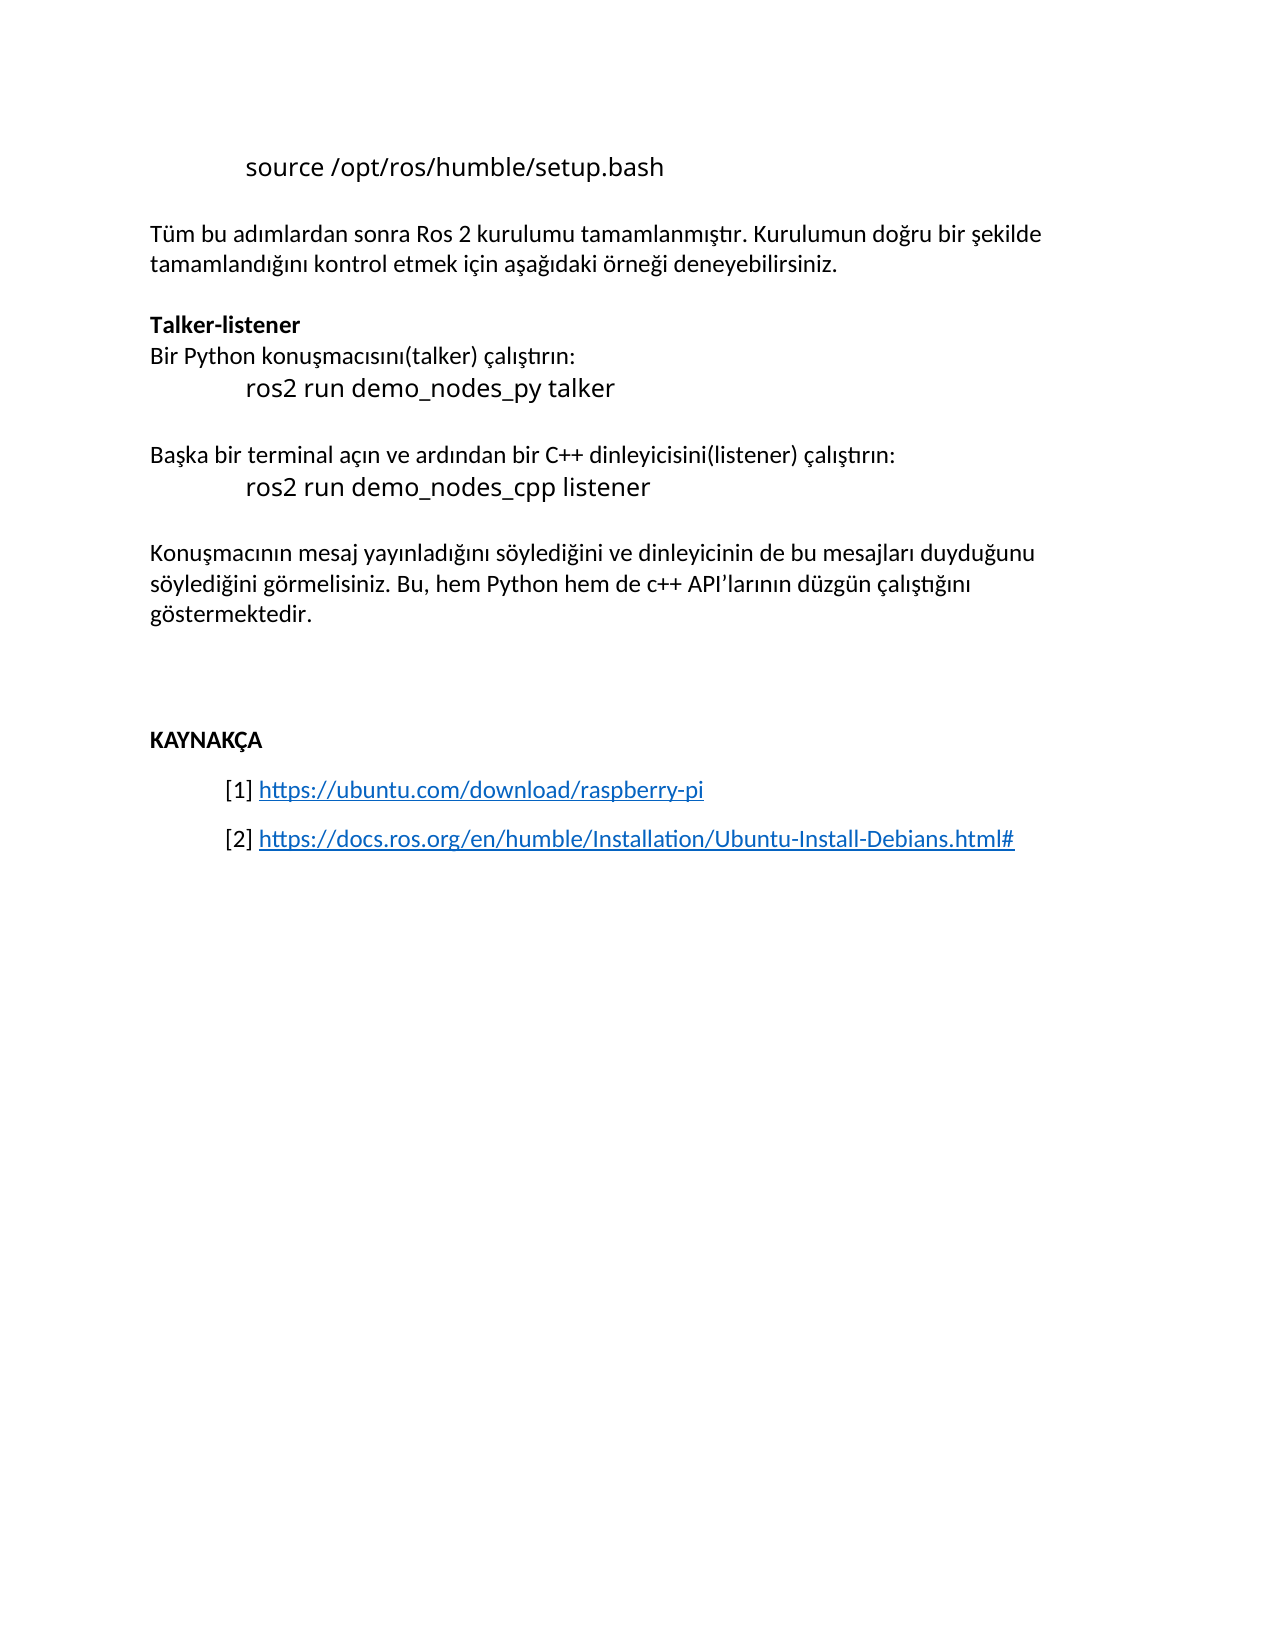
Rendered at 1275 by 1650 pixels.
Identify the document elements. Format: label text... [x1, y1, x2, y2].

text ros2 run demo_nodes_cpp listener [150, 469, 1125, 503]
text Başka bir terminal açın ve ardından bir C++ dinleyicisini(listener) çalıştırın: [150, 439, 1125, 469]
text source /opt/ros/humble/setup.bash [225, 150, 1125, 184]
text KAYNAKÇA [150, 724, 1125, 755]
text Bir Python konuşmacısını(talker) çalıştırın: [150, 340, 1125, 371]
text Tüm bu adımlardan sonra Ros 2 kurulumu tamamlanmıştır. Kurulumun doğru bir şekilde tamamlandığını kontrol etmek için aşağıdaki örneği deneyebilirsiniz. [150, 218, 1125, 279]
text [1] https://ubuntu.com/download/raspberry-pi [150, 774, 1125, 804]
text ros2 run demo_nodes_py talker [150, 371, 1125, 405]
text Talker-listener [150, 310, 1125, 340]
text [2] https://docs.ros.org/en/humble/Installation/Ubuntu-Install-Debians.html# [150, 823, 1125, 854]
text Konuşmacının mesaj yayınladığını söylediğini ve dinleyicinin de bu mesajları duyduğunu söylediğini görmelisiniz. Bu, hem Python hem de c++ API’larının düzgün çalıştığını göstermektedir. [150, 537, 1125, 629]
